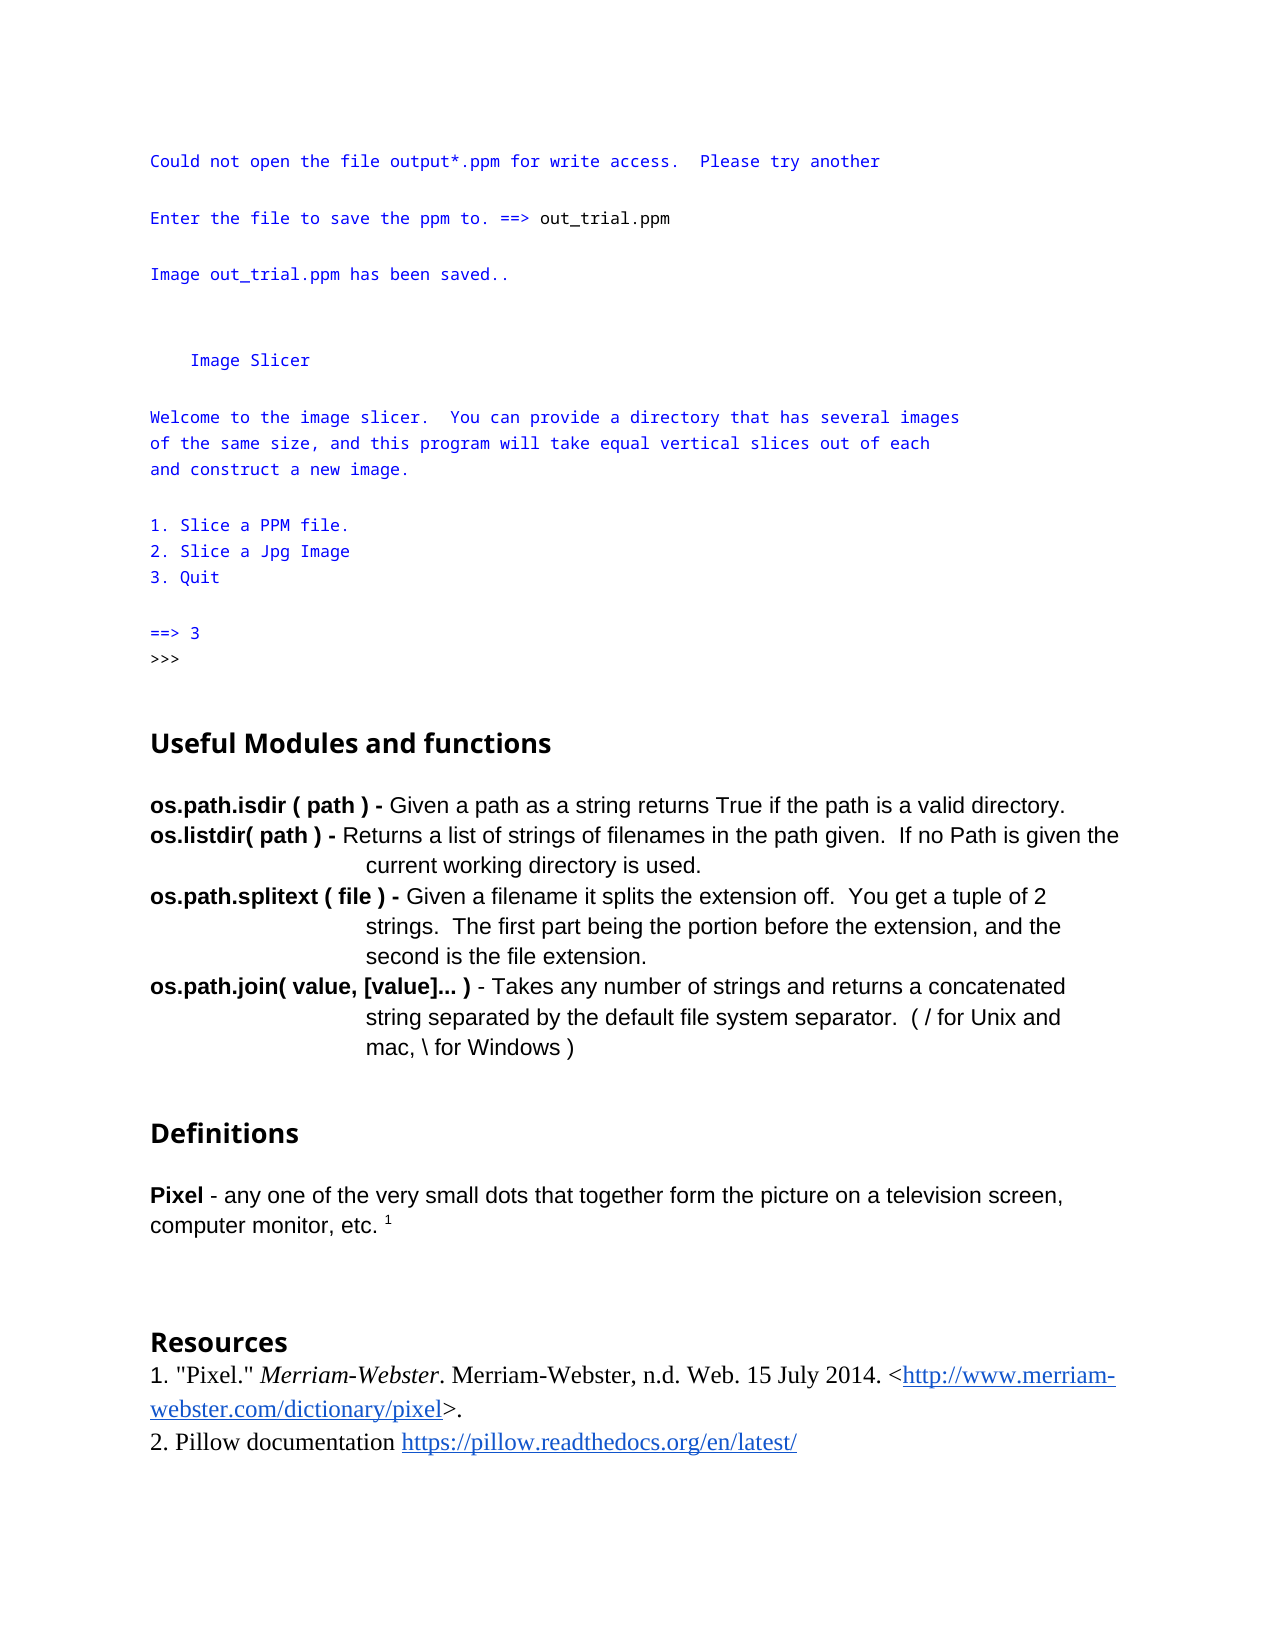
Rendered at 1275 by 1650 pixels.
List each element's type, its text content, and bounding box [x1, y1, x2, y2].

text os.path.join( value, [value]... ) - Takes any number of strings and returns a concatenated string separated by the default file system separator. ( / for Unix and mac, \ for Windows ) [150, 973, 1125, 1060]
subtitle Resources [150, 1324, 1125, 1361]
text >>> [150, 648, 1125, 671]
subtitle Definitions [150, 1115, 1125, 1152]
text Enter the file to save the ppm to. ==> out_trial.ppm [150, 206, 1125, 229]
text 3. Quit [150, 566, 1125, 588]
subtitle Useful Modules and functions [150, 725, 1125, 762]
text Could not open the file output*.ppm for write access. Please try another [150, 150, 1125, 173]
text Pixel - any one of the very small dots that together form the picture on a television screen, computer monitor, etc. 1 [150, 1182, 1125, 1239]
text Welcome to the image slicer. You can provide a directory that has several images [150, 405, 1125, 428]
text ==> 3 [150, 622, 1125, 644]
text and construct a new image. [150, 457, 1125, 480]
text 1. Slice a PPM file. [150, 513, 1125, 536]
text os.listdir( path ) - Returns a list of strings of filenames in the path given. If no Path is given the current working directory is used. [150, 822, 1125, 879]
text os.path.isdir ( path ) - Given a path as a string returns True if the path is a valid directory. [150, 792, 1125, 818]
text os.path.splitext ( file ) - Given a filename it splits the extension off. You get a tuple of 2 strings. The first part being the portion before the extension, and the second is the file extension. [150, 883, 1125, 969]
text 2. Pillow documentation https://pillow.readthedocs.org/en/latest/ [150, 1427, 1125, 1455]
text Image out_trial.ppm has been saved.. [150, 262, 1125, 285]
text 1. "Pixel." Merriam-Webster. Merriam-Webster, n.d. Web. 15 July 2014. <http://www.merriam-webster.com/dictionary/pixel>. [150, 1361, 1125, 1422]
text 2. Slice a Jpg Image [150, 539, 1125, 562]
text of the same size, and this program will take equal vertical slices out of each [150, 431, 1125, 454]
text Image Slicer [150, 349, 1125, 372]
